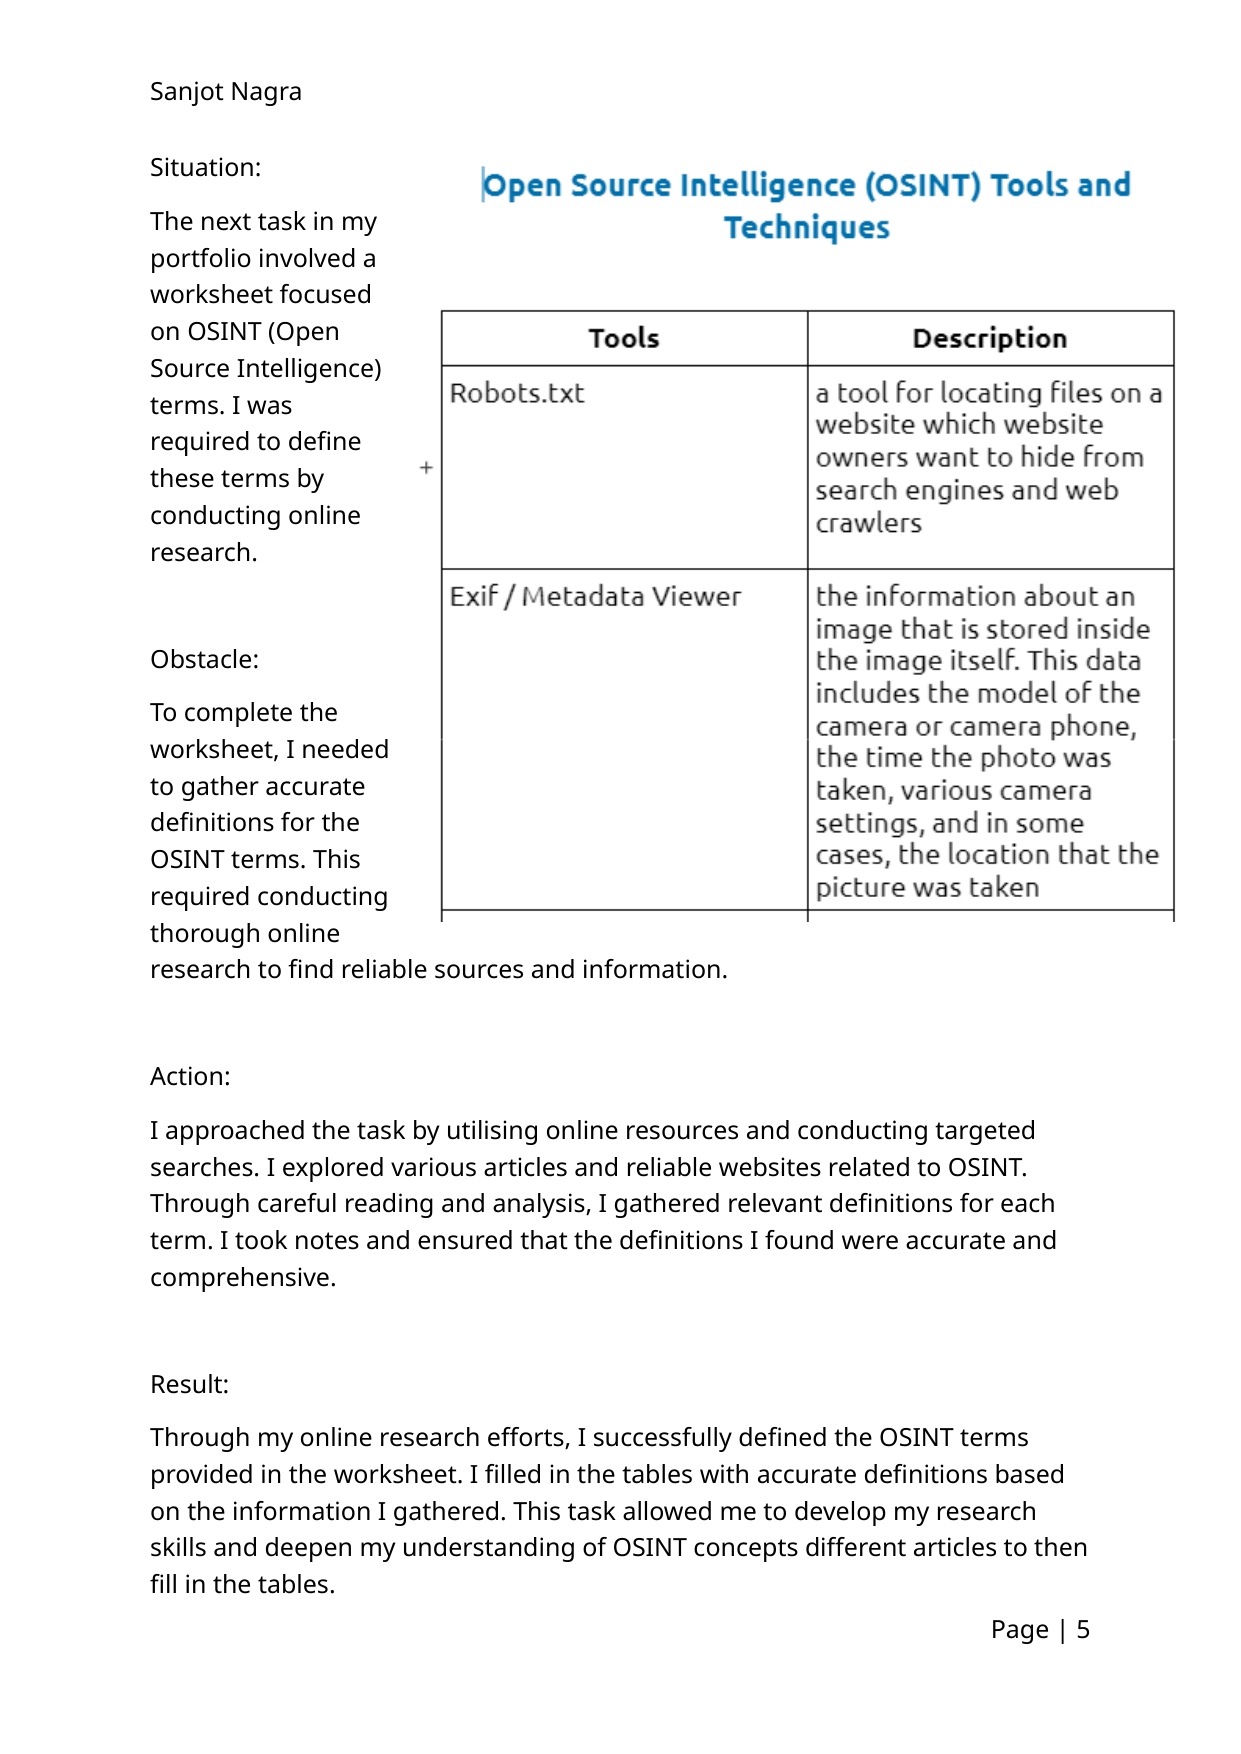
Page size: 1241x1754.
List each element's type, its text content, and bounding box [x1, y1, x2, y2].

text Action: [150, 1059, 1090, 1093]
text Obstacle: [150, 641, 410, 675]
text I approached the task by utilising online resources and conducting targeted searches. I explored various articles and reliable websites related to OSINT. Through careful reading and analysis, I gathered relevant definitions for each term. I took notes and ensured that the definitions I found were accurate and comprehensive. [150, 1112, 1090, 1293]
text Result: [150, 1366, 1090, 1400]
picture [410, 165, 1222, 922]
text To complete the worksheet, I needed to gather accurate definitions for the OSINT terms. This required conducting thorough online research to find reliable sources and information. [150, 695, 1090, 986]
text Situation: [150, 150, 1090, 184]
text Through my online research efforts, I successfully defined the OSINT terms provided in the worksheet. I filled in the tables with accurate definitions based on the information I gathered. This task allowed me to develop my research skills and deepen my understanding of OSINT concepts different articles to then fill in the tables. [150, 1420, 1090, 1601]
text The next task in my portfolio involved a worksheet focused on OSINT (Open Source Intelligence) terms. I was required to define these terms by conducting online research. [150, 203, 410, 568]
